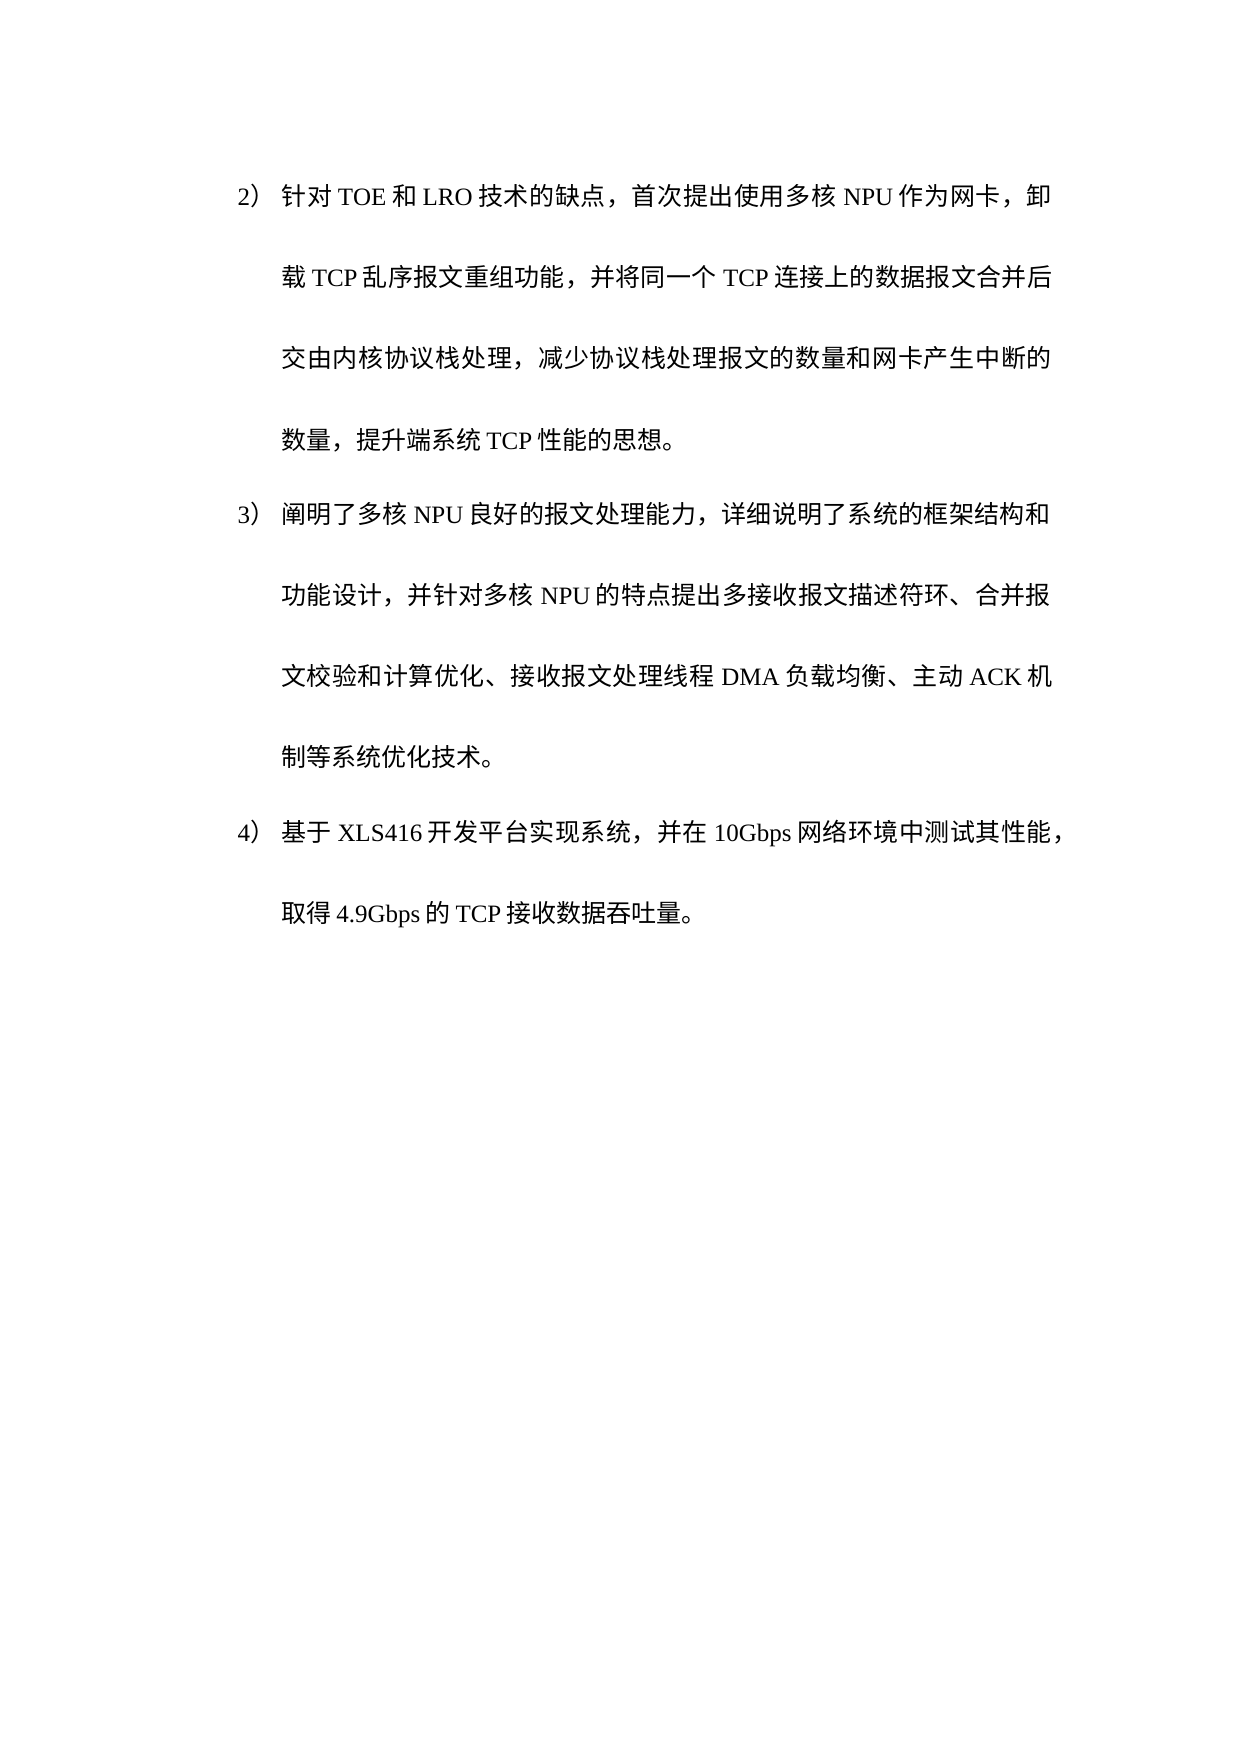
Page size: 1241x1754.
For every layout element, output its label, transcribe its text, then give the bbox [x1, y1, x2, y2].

list 针对TOE和LRO技术的缺点，首次提出使用多核NPU作为网卡，卸载TCP乱序报文重组功能，并将同一个TCP连接上的数据报文合并后交由内核协议栈处理，减少协议栈处理报文的数量和网卡产生中断的数量，提升端系统TCP性能的思想。 [237, 162, 1053, 471]
list 基于XLS416开发平台实现系统，并在10Gbps网络环境中测试其性能，取得4.9Gbps的TCP接收数据吞吐量。 [237, 798, 1053, 944]
list 阐明了多核NPU良好的报文处理能力，详细说明了系统的框架结构和功能设计，并针对多核NPU的特点提出多接收报文描述符环、合并报文校验和计算优化、接收报文处理线程DMA负载均衡、主动ACK机制等系统优化技术。 [237, 480, 1053, 788]
